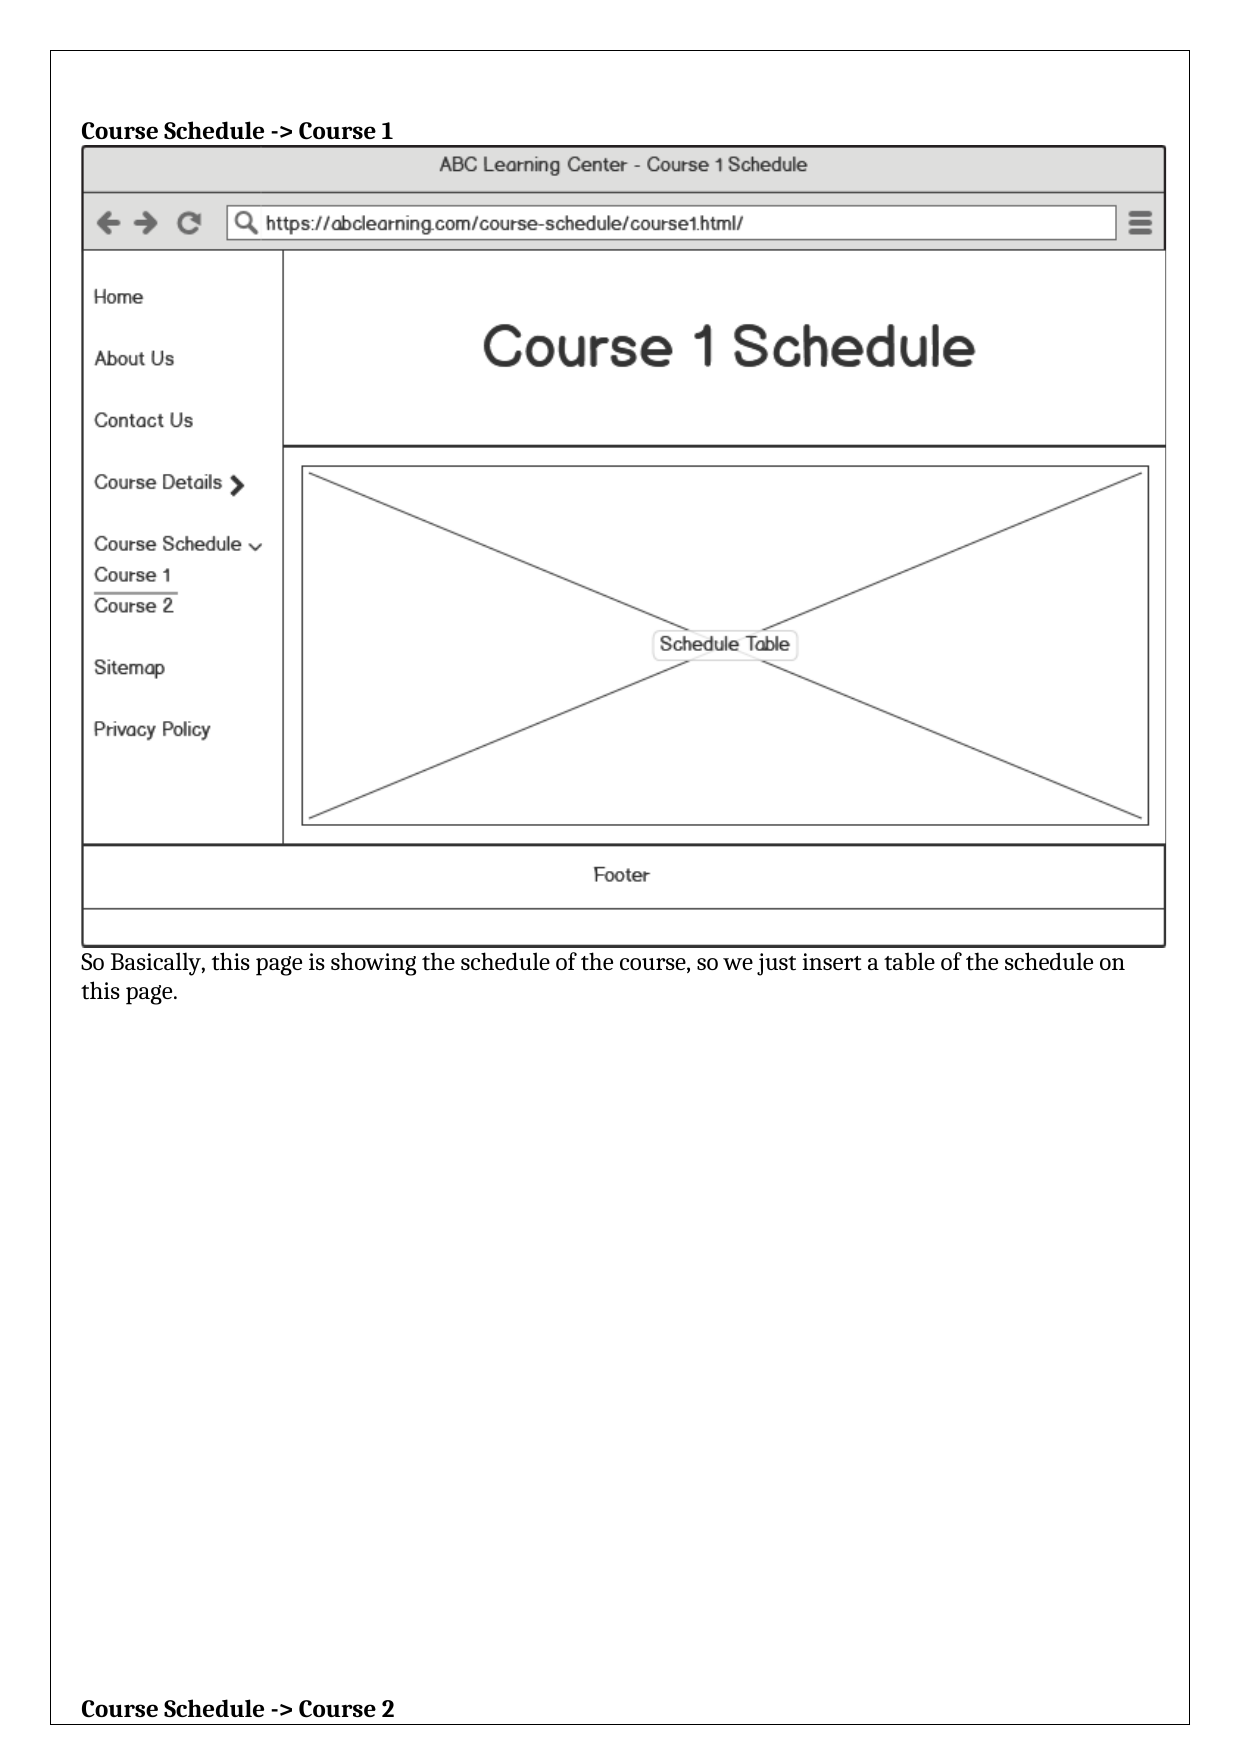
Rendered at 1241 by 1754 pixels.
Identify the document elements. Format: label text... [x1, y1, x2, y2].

text Course Schedule -> Course 1 [81, 117, 1167, 145]
picture [81, 145, 1167, 948]
text Course Schedule -> Course 2 [81, 1695, 1167, 1724]
text So Basically, this page is showing the schedule of the course, so we just insert a table of the schedule on this page. [81, 948, 1167, 1005]
